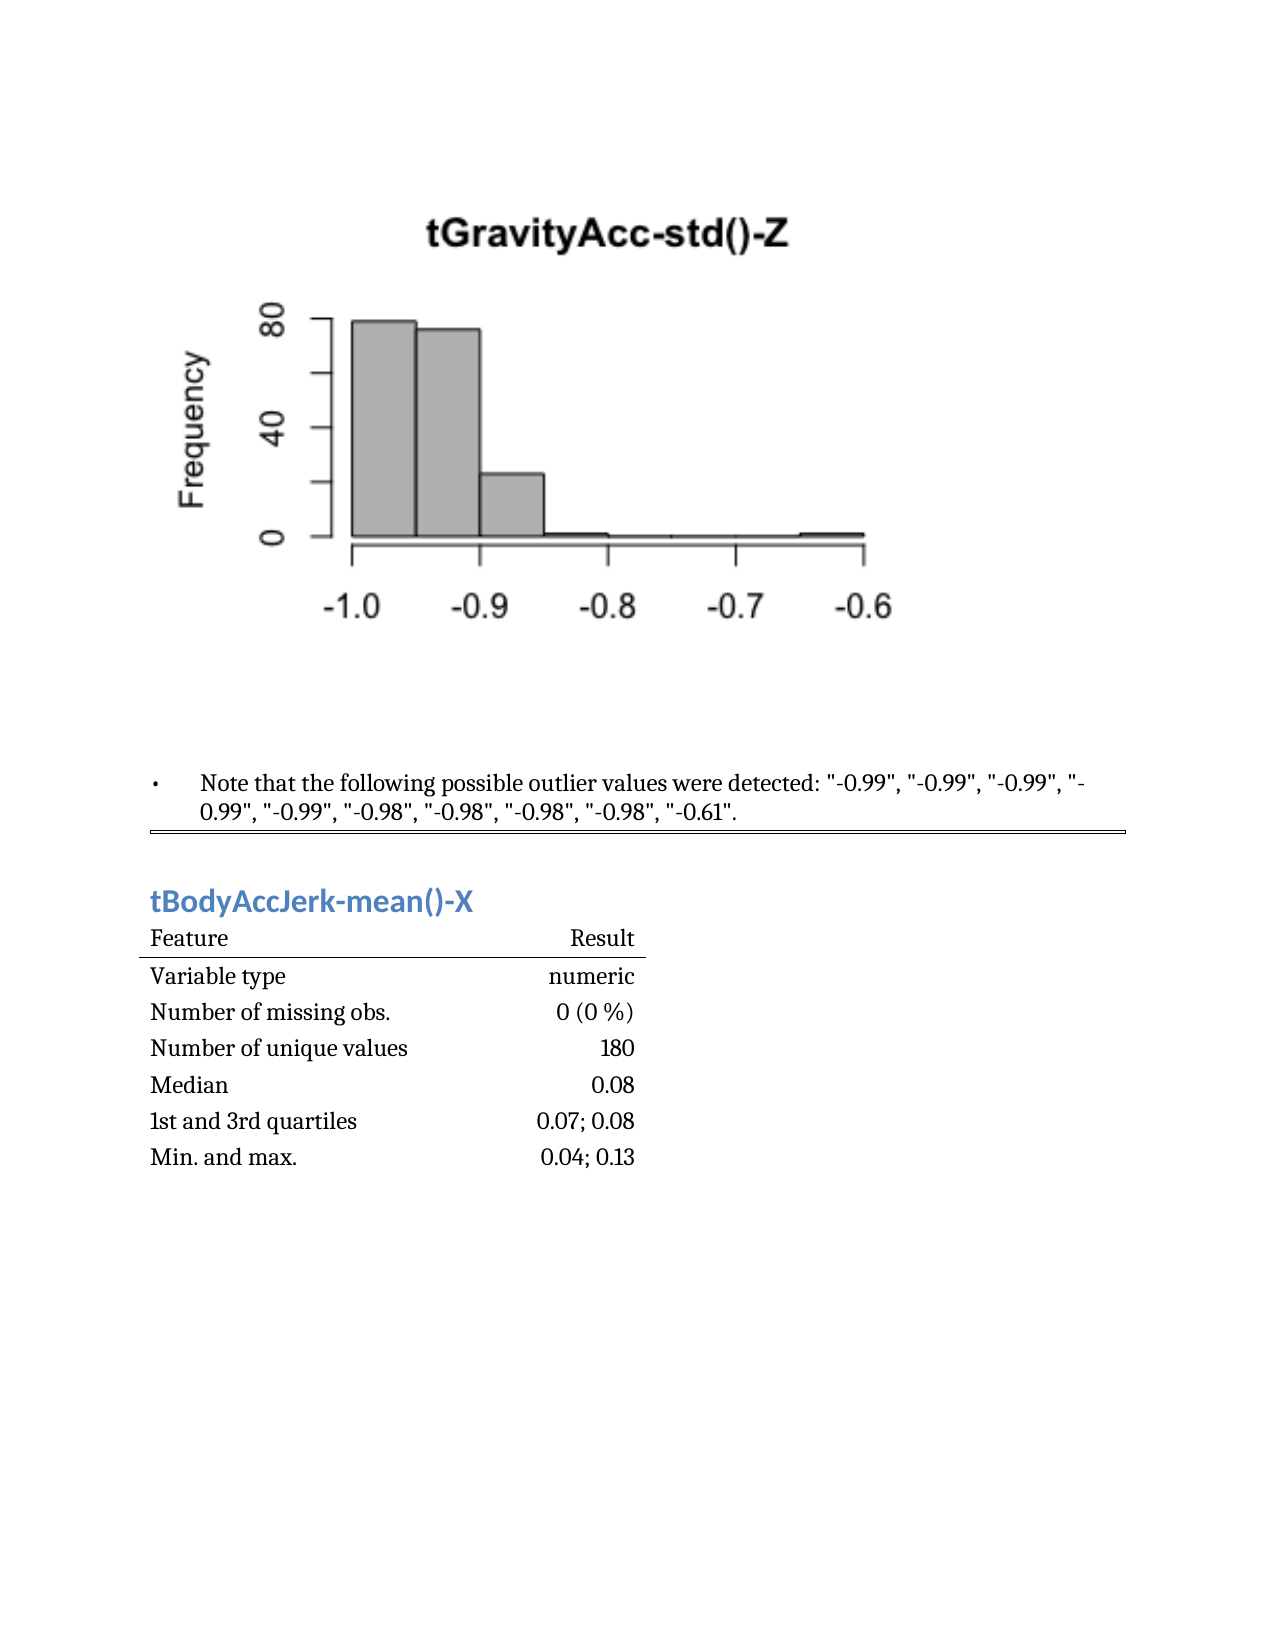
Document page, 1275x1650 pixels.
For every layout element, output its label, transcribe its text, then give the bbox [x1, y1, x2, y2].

table_cell Number of unique values [139, 1031, 486, 1067]
table_cell Min. and max. [139, 1139, 486, 1176]
table_header Result [486, 920, 646, 957]
table_cell numeric [486, 958, 646, 994]
table_cell 1st and 3rd quartiles [139, 1103, 486, 1139]
table_header Feature [139, 920, 486, 957]
picture [168, 150, 969, 750]
list Note that the following possible outlier values were detected: "-0.99", "-0.99", "-0.99", "-0.99", "-0.99", "-0.98", "-0.98", "-0.98", "-0.98", "-0.61". [150, 769, 1125, 826]
table_cell 0.08 [486, 1067, 646, 1103]
table_cell 0 (0 %) [486, 994, 646, 1031]
subtitle tBodyAccJerk-mean()-X [150, 879, 1125, 920]
table_cell Number of missing obs. [139, 994, 486, 1031]
table_cell 0.07; 0.08 [486, 1103, 646, 1139]
table_cell Variable type [139, 958, 486, 994]
table_cell 0.04; 0.13 [486, 1139, 646, 1176]
table_cell Median [139, 1067, 486, 1103]
table_cell 180 [486, 1031, 646, 1067]
